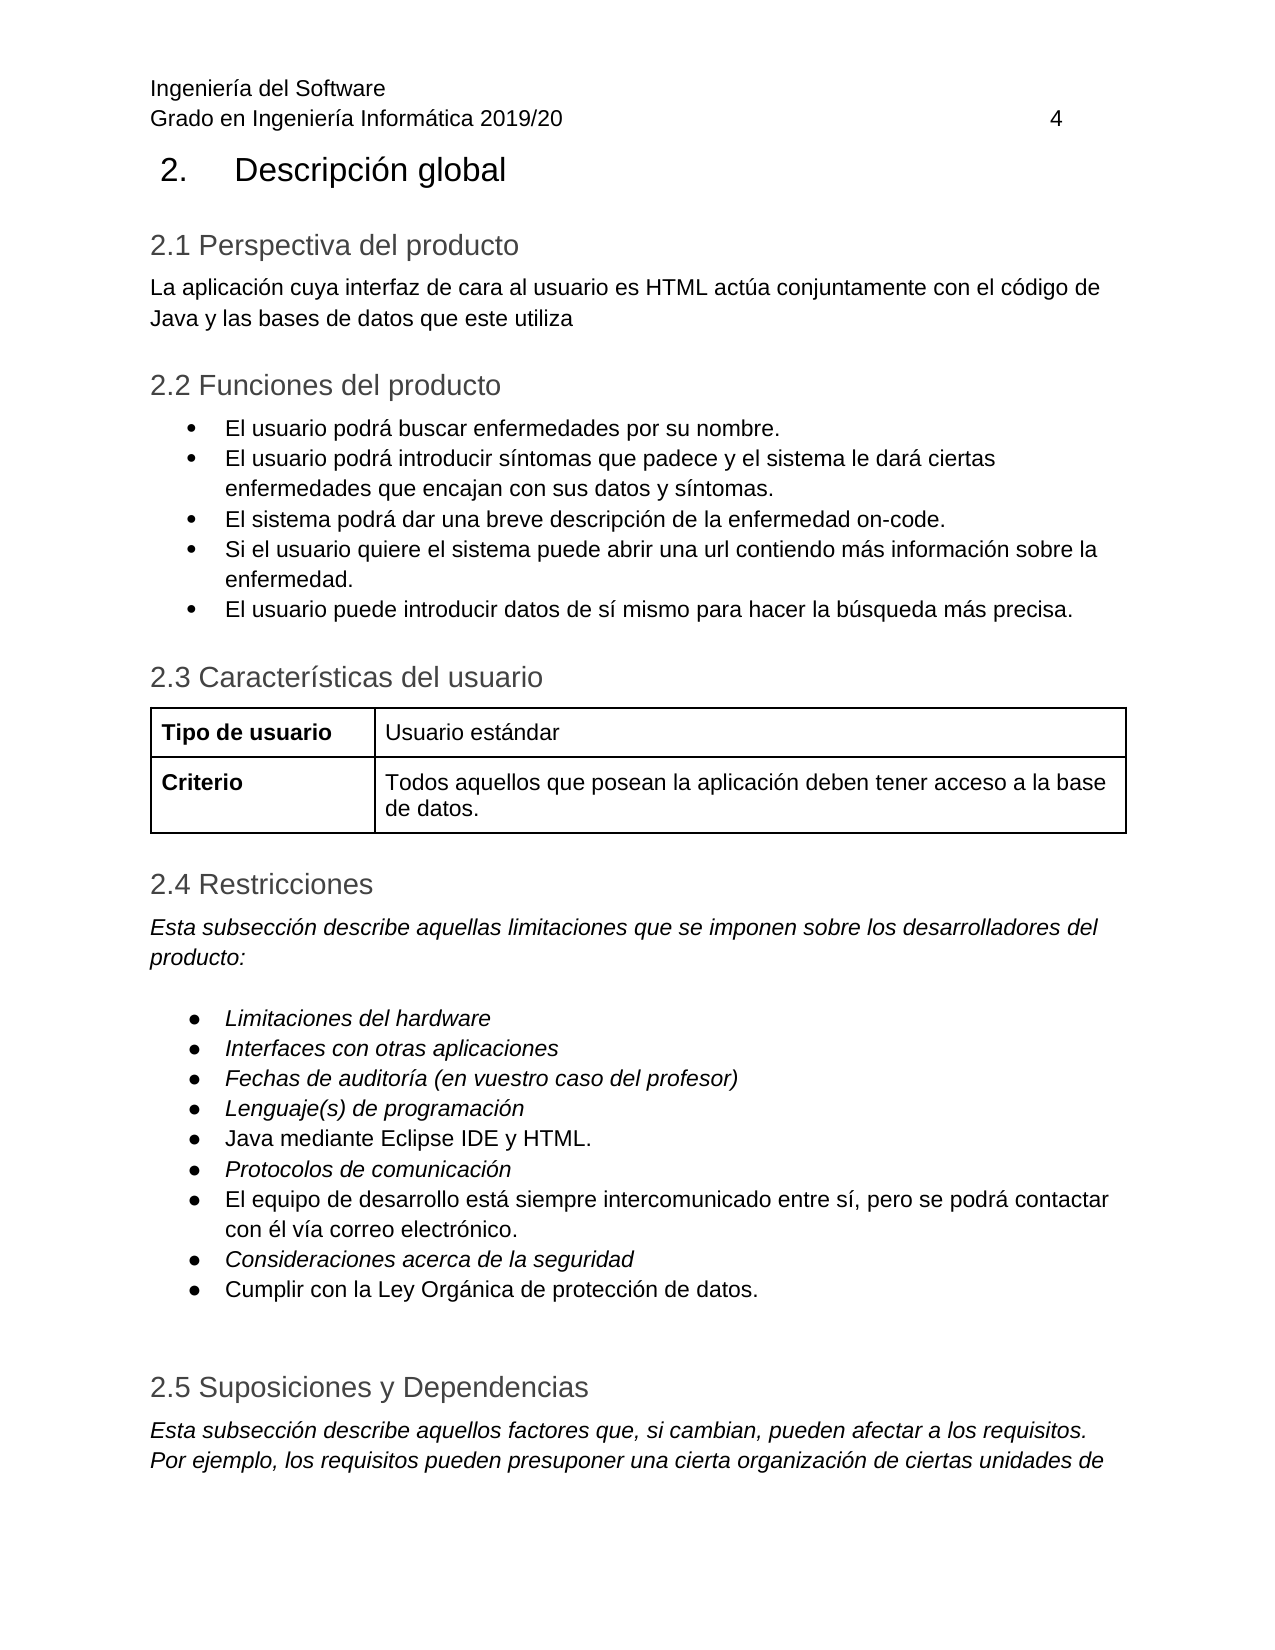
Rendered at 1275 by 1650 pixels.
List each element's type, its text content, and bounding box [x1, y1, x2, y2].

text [150, 1417, 1125, 1473]
subtitle 2.5 Suposiciones y Dependencias [150, 1370, 1125, 1404]
subtitle 2.3 Características del usuario [150, 660, 1125, 693]
table_cell Todos aquellos que posean la aplicación deben tener acceso a la base de datos. [376, 758, 1125, 832]
list Java mediante Eclipse IDE y HTML. [187, 1125, 1125, 1152]
list Si el usuario quiere el sistema puede abrir una url contiendo más información sobre la enfermedad. [187, 536, 1125, 592]
table_header Tipo de usuario [152, 709, 374, 756]
list El usuario puede introducir datos de sí mismo para hacer la búsqueda más precisa. [187, 596, 1125, 623]
list Fechas de auditoría (en vuestro caso del profesor) [187, 1065, 1125, 1091]
text Esta subsección describe aquellas limitaciones que se imponen sobre los desarrolladores del producto: [150, 914, 1125, 970]
text La aplicación cuya interfaz de cara al usuario es HTML actúa conjuntamente con el código de Java y las bases de datos que este utiliza [150, 274, 1125, 331]
list Lenguaje(s) de programación [187, 1095, 1125, 1121]
list Limitaciones del hardware [187, 1004, 1125, 1031]
subtitle Descripción global [187, 150, 1125, 188]
subtitle 2.2 Funciones del producto [150, 368, 1125, 402]
list Cumplir con la Ley Orgánica de protección de datos. [187, 1276, 1125, 1303]
list Consideraciones acerca de la seguridad [187, 1246, 1125, 1272]
subtitle 2.4 Restricciones [150, 867, 1125, 901]
list El usuario podrá buscar enfermedades por su nombre. [187, 415, 1125, 441]
table_cell Criterio [152, 758, 374, 832]
list Interfaces con otras aplicaciones [187, 1035, 1125, 1061]
list El sistema podrá dar una breve descripción de la enfermedad on-code. [187, 506, 1125, 532]
list El equipo de desarrollo está siempre intercomunicado entre sí, pero se podrá contactar con él vía correo electrónico. [187, 1186, 1125, 1242]
list El usuario podrá introducir síntomas que padece y el sistema le dará ciertas enfermedades que encajan con sus datos y síntomas. [187, 445, 1125, 502]
list Protocolos de comunicación [187, 1156, 1125, 1182]
table_header Usuario estándar [376, 709, 1125, 756]
subtitle 2.1 Perspectiva del producto [150, 227, 1125, 261]
